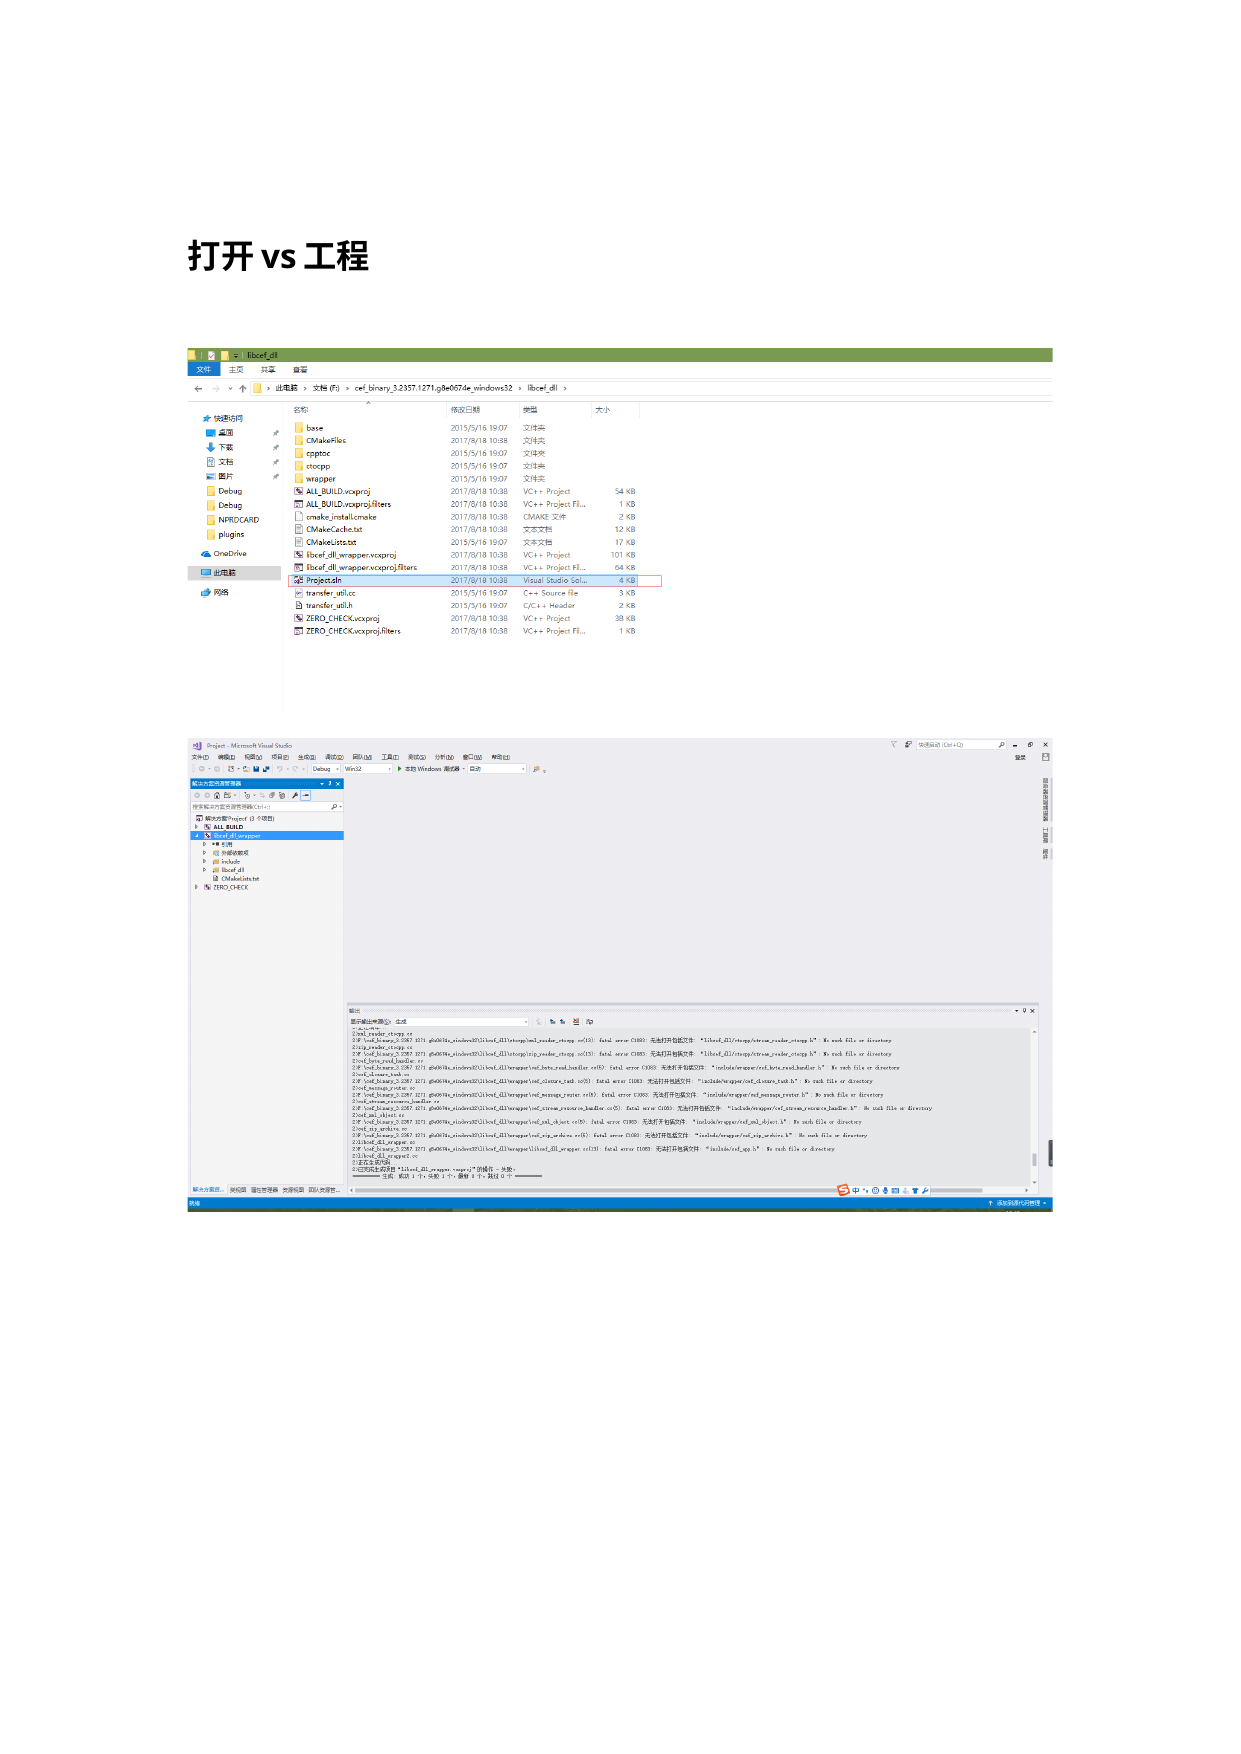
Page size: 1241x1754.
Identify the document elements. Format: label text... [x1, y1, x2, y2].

picture [187, 738, 1053, 1212]
subtitle 打开vs工程 [187, 222, 1053, 287]
picture [187, 348, 1053, 718]
